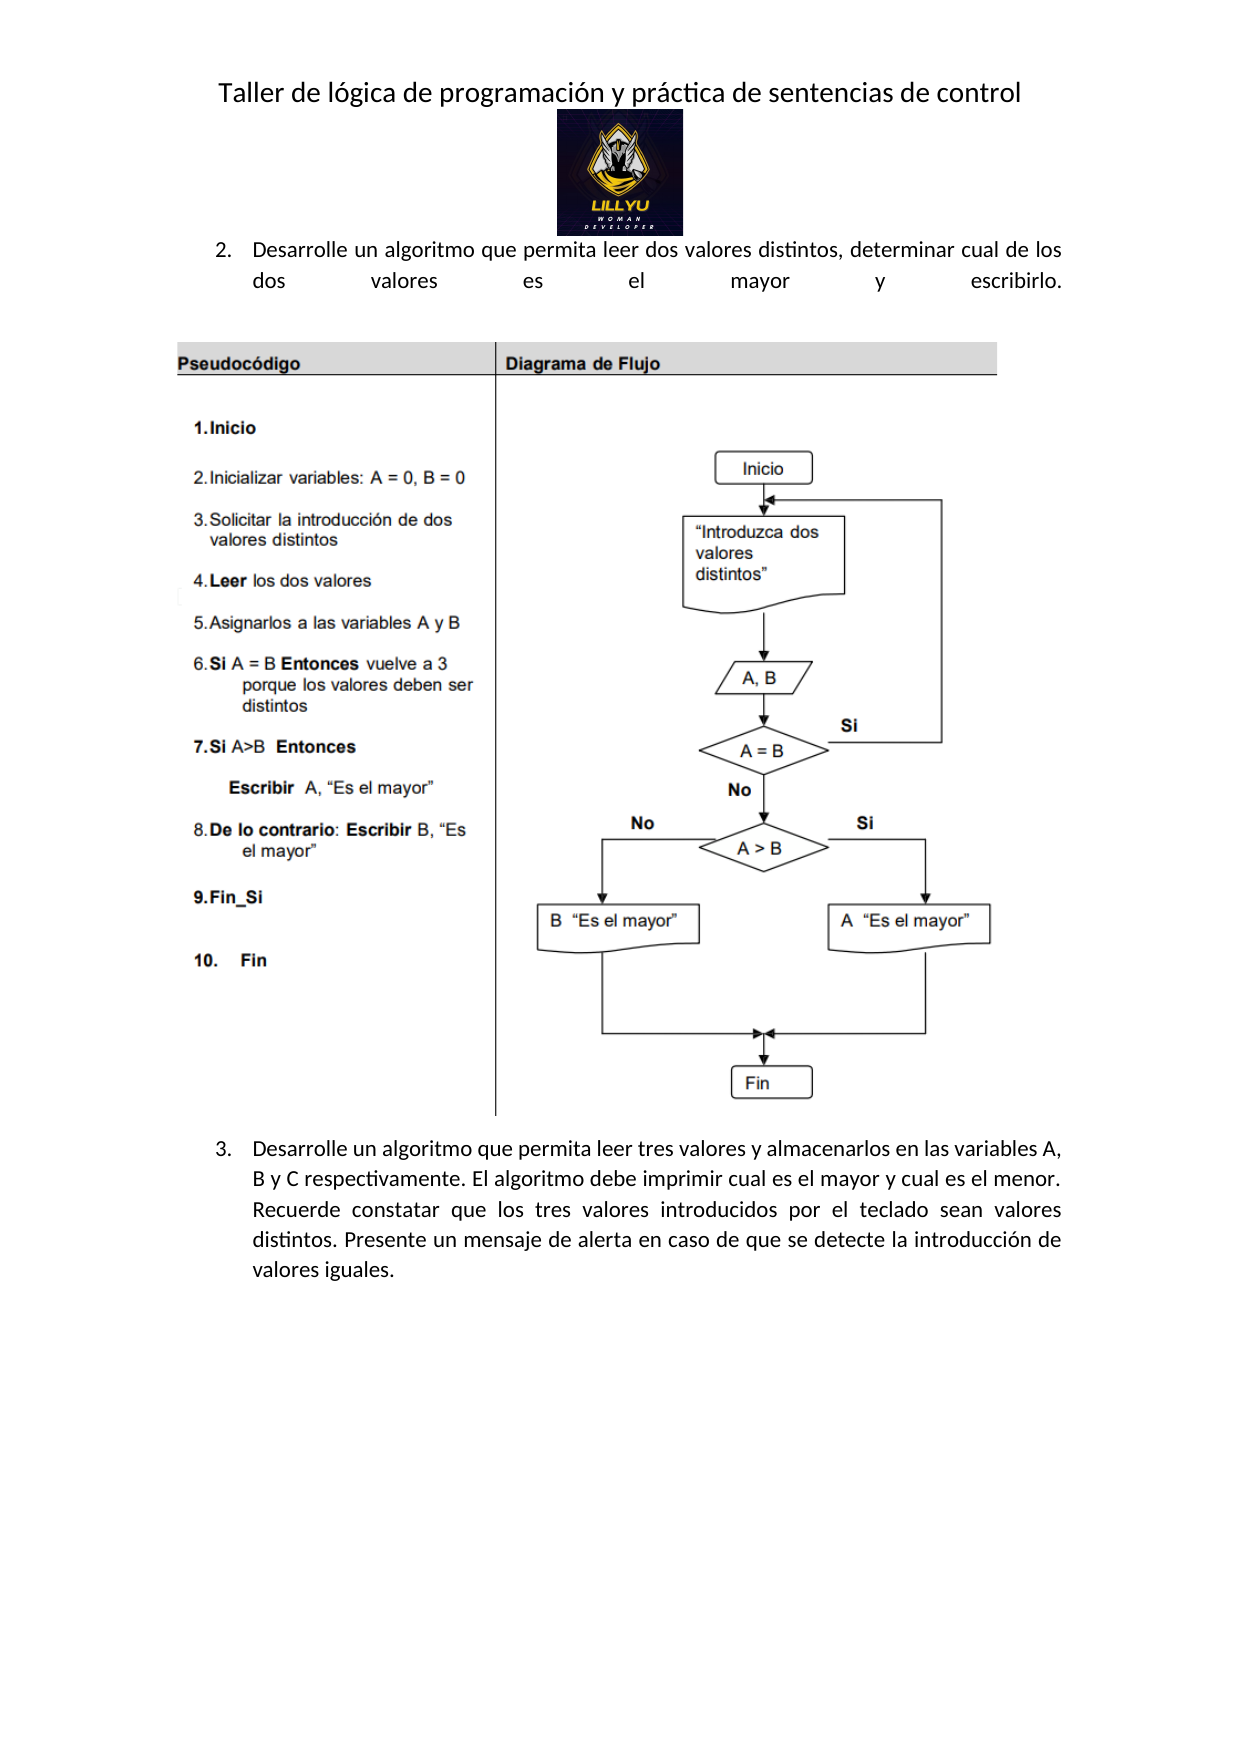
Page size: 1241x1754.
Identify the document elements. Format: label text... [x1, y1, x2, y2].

list Desarrolle un algoritmo que permita leer tres valores y almacenarlos en las variables A, B y C respectivamente. El algoritmo debe imprimir cual es el mayor y cual es el menor. Recuerde constatar que los tres valores introducidos por el teclado sean valores distintos. Presente un mensaje de alerta en caso de que se detecte la introducción de valores iguales. [215, 1134, 1063, 1283]
picture [557, 109, 684, 236]
list Desarrolle un algoritmo que permita leer dos valores distintos, determinar cual de los dos valores es el mayor y escribirlo. [215, 236, 1063, 324]
picture [177, 342, 998, 1116]
